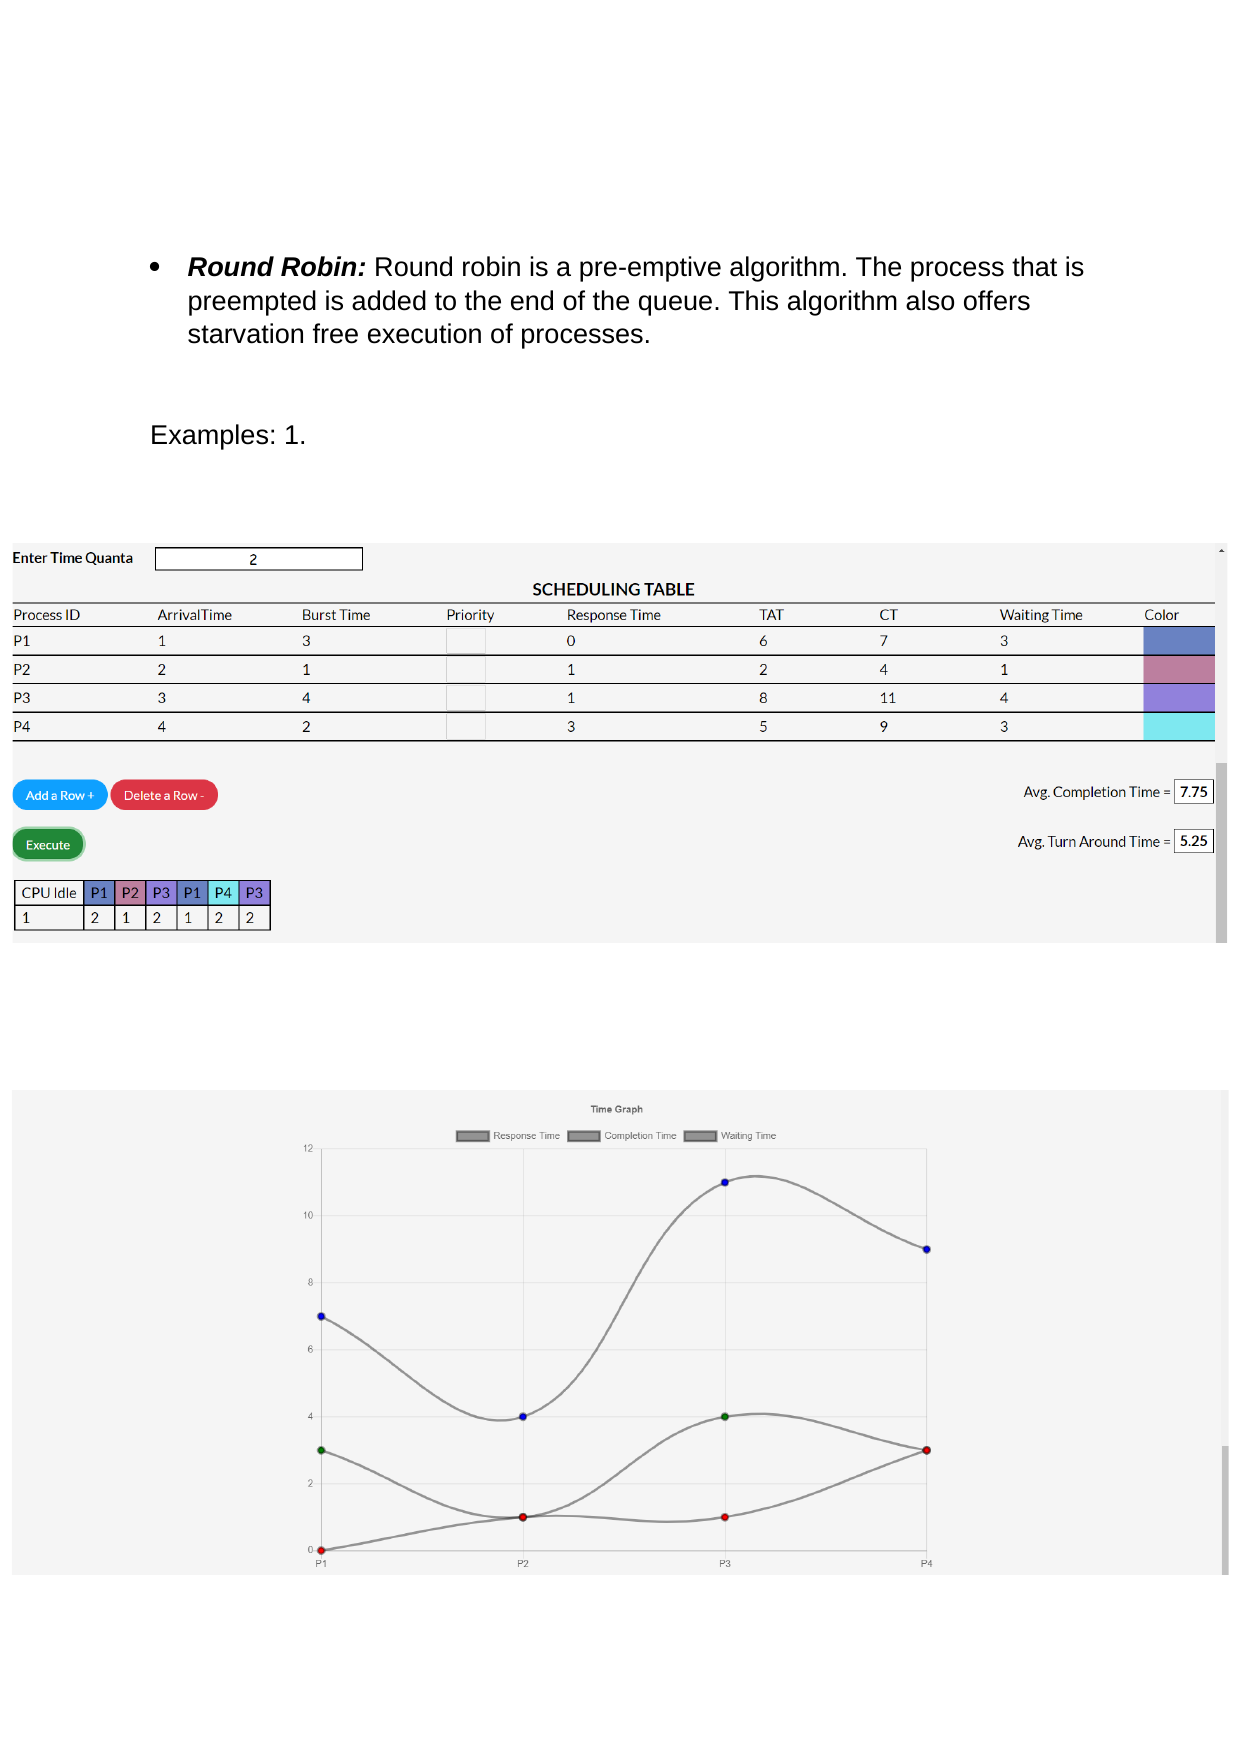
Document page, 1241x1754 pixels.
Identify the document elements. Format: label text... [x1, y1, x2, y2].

list Round Robin: Round robin is a pre-emptive algorithm. The process that is preempted is added to the end of the queue. This algorithm also offers starvation free execution of processes. [150, 251, 1090, 350]
text Examples: 1. [150, 419, 1090, 451]
picture [12, 543, 1228, 943]
picture [11, 1090, 1229, 1575]
